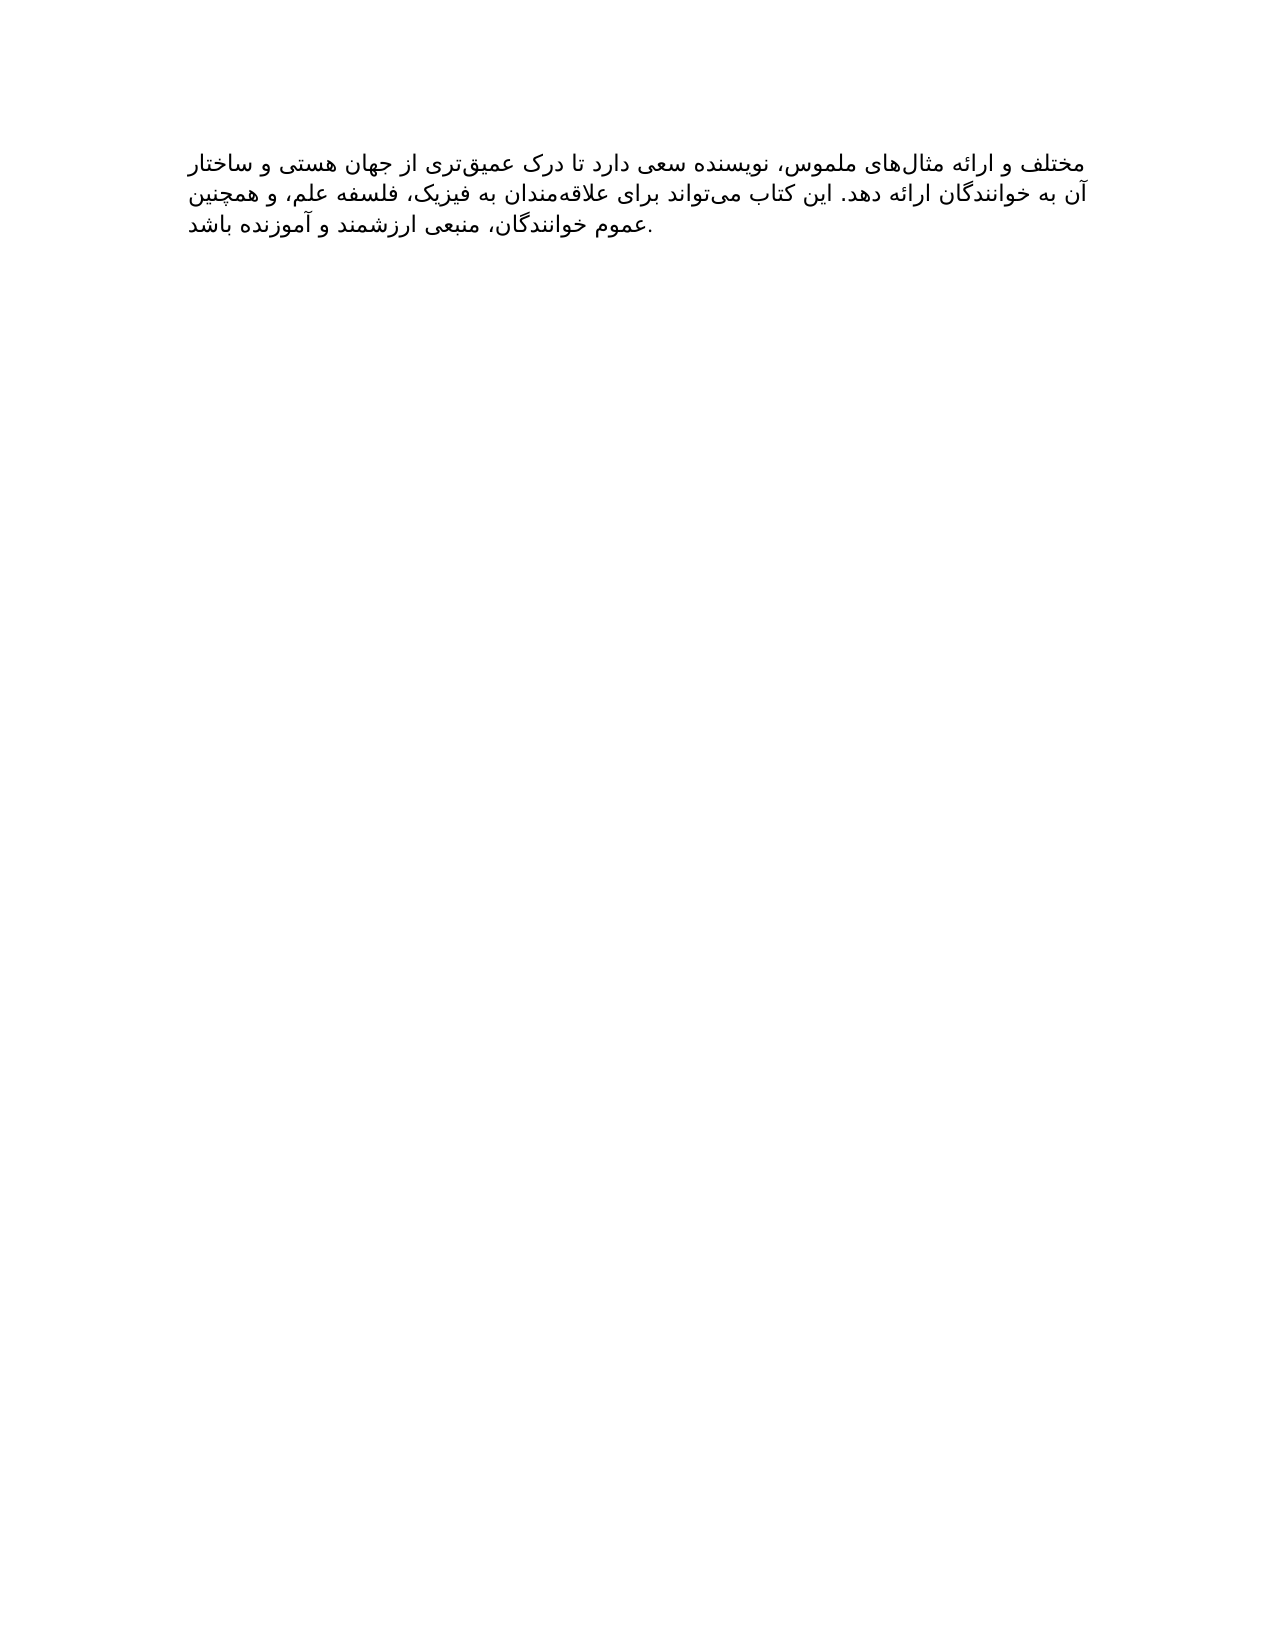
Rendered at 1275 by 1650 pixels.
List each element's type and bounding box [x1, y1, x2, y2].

text [187, 150, 1087, 238]
